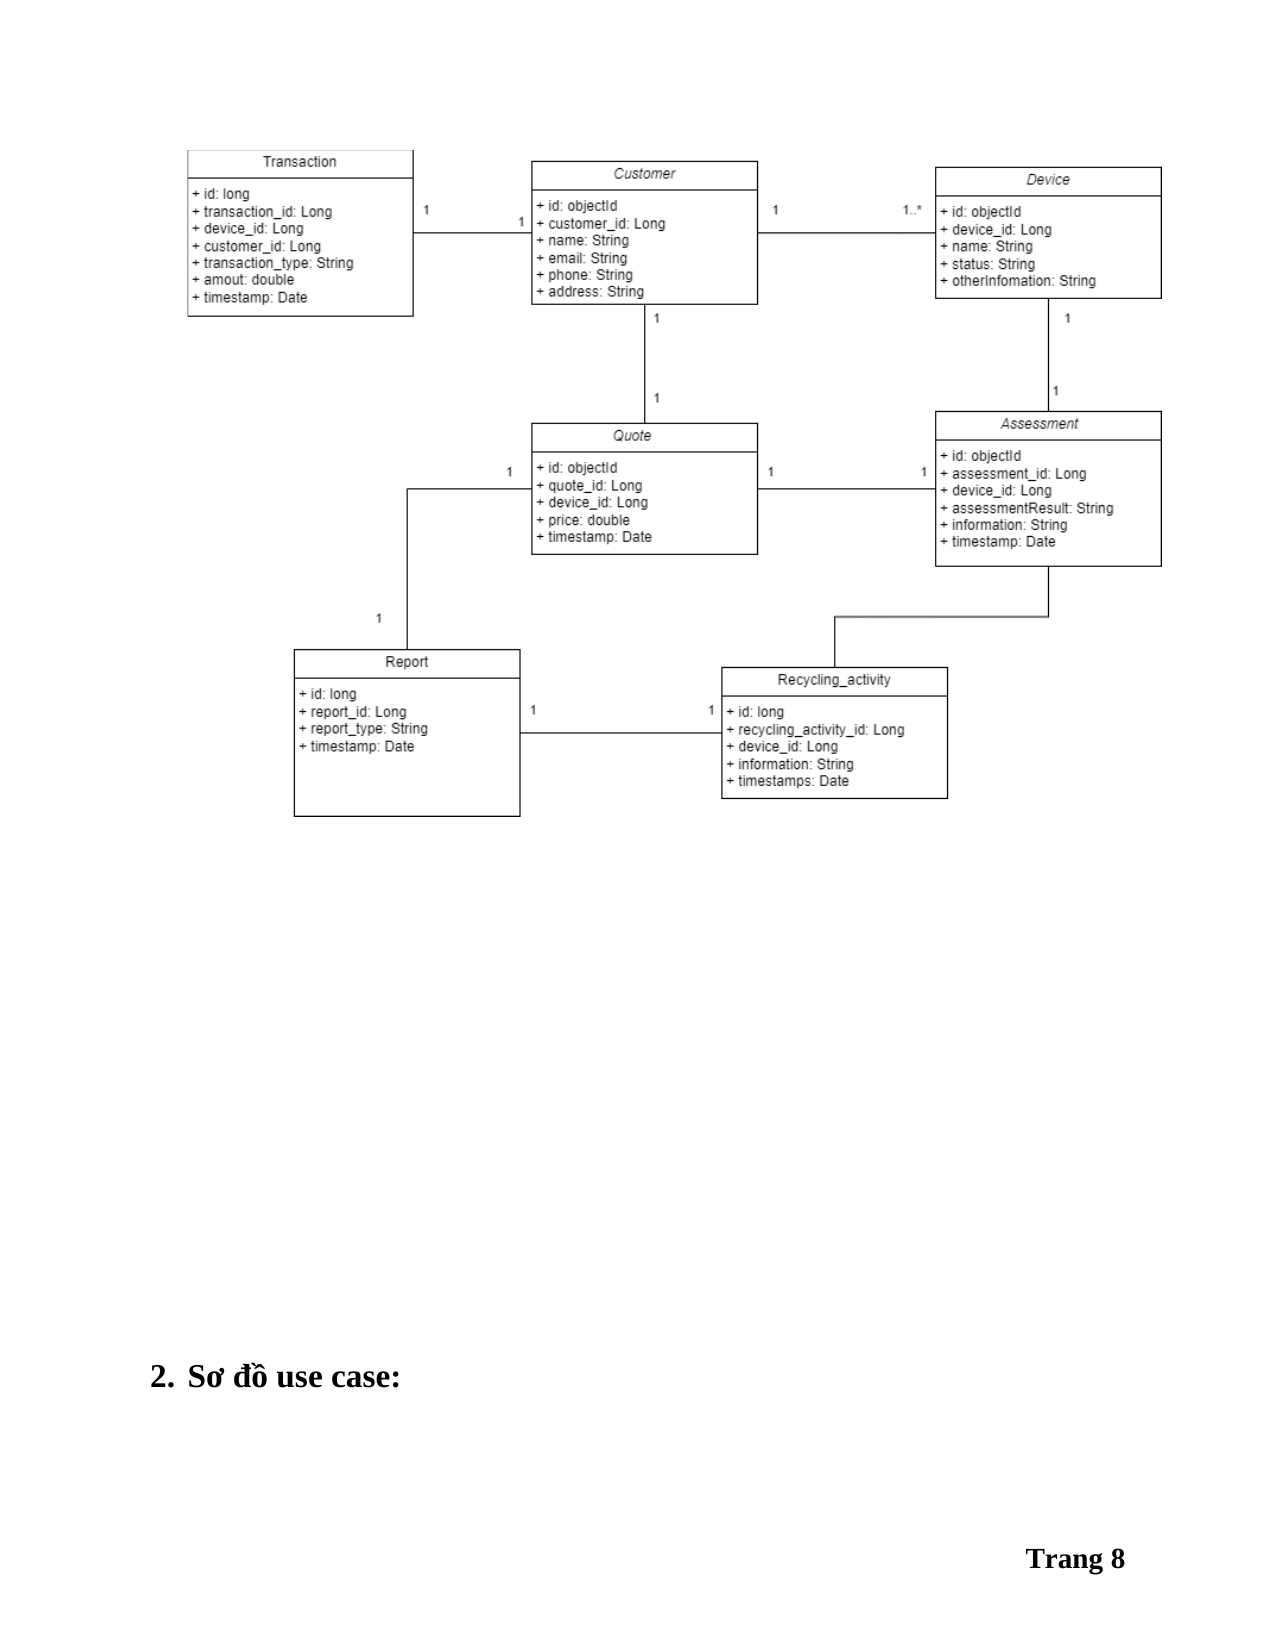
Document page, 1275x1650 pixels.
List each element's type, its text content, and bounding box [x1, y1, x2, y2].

list Sơ đồ use case: [150, 1356, 1125, 1394]
picture [187, 150, 1162, 817]
